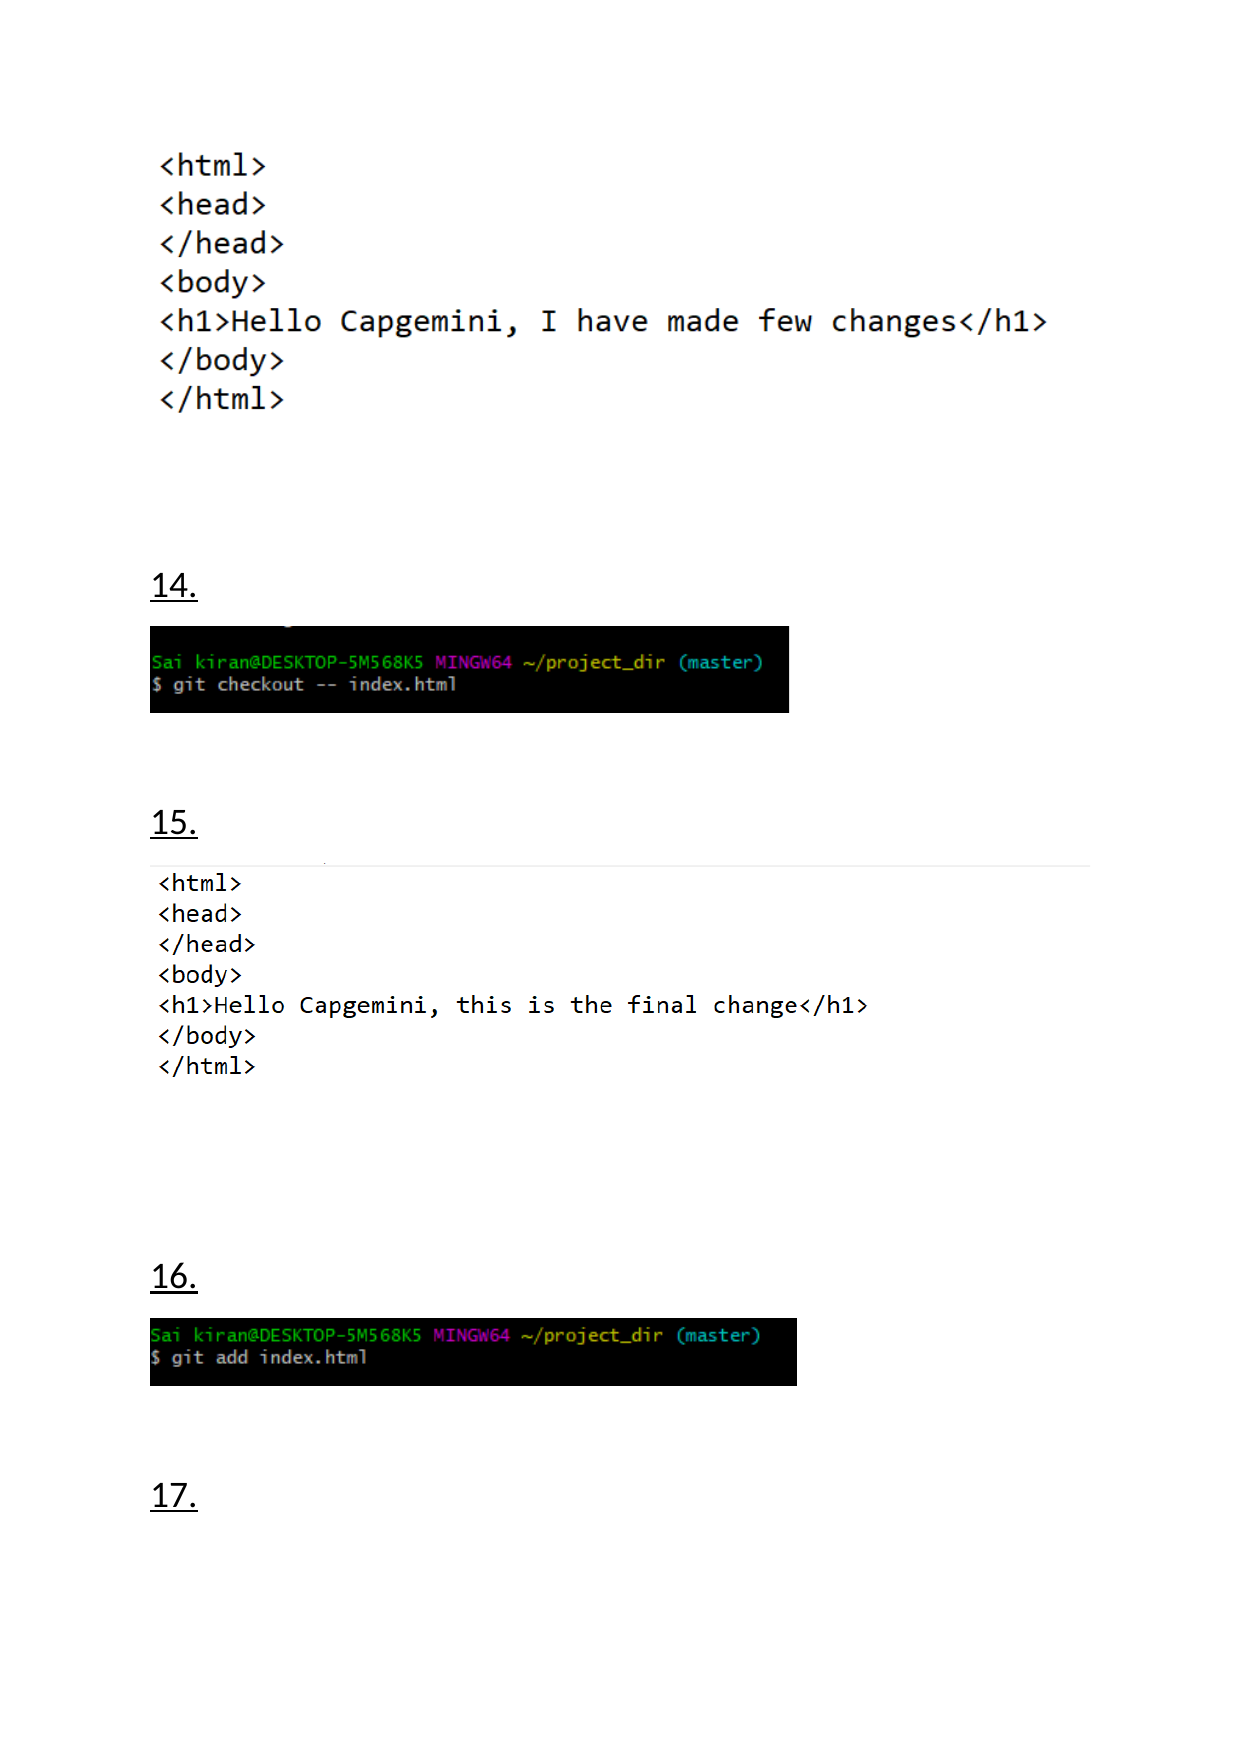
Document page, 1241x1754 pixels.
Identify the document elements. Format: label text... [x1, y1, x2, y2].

text 16. [150, 1252, 1090, 1298]
text 15. [150, 798, 1090, 843]
text 17. [150, 1471, 1090, 1516]
picture [150, 150, 1091, 476]
picture [150, 863, 1091, 1168]
text 14. [150, 561, 1090, 606]
picture [150, 1318, 797, 1386]
picture [150, 626, 790, 713]
